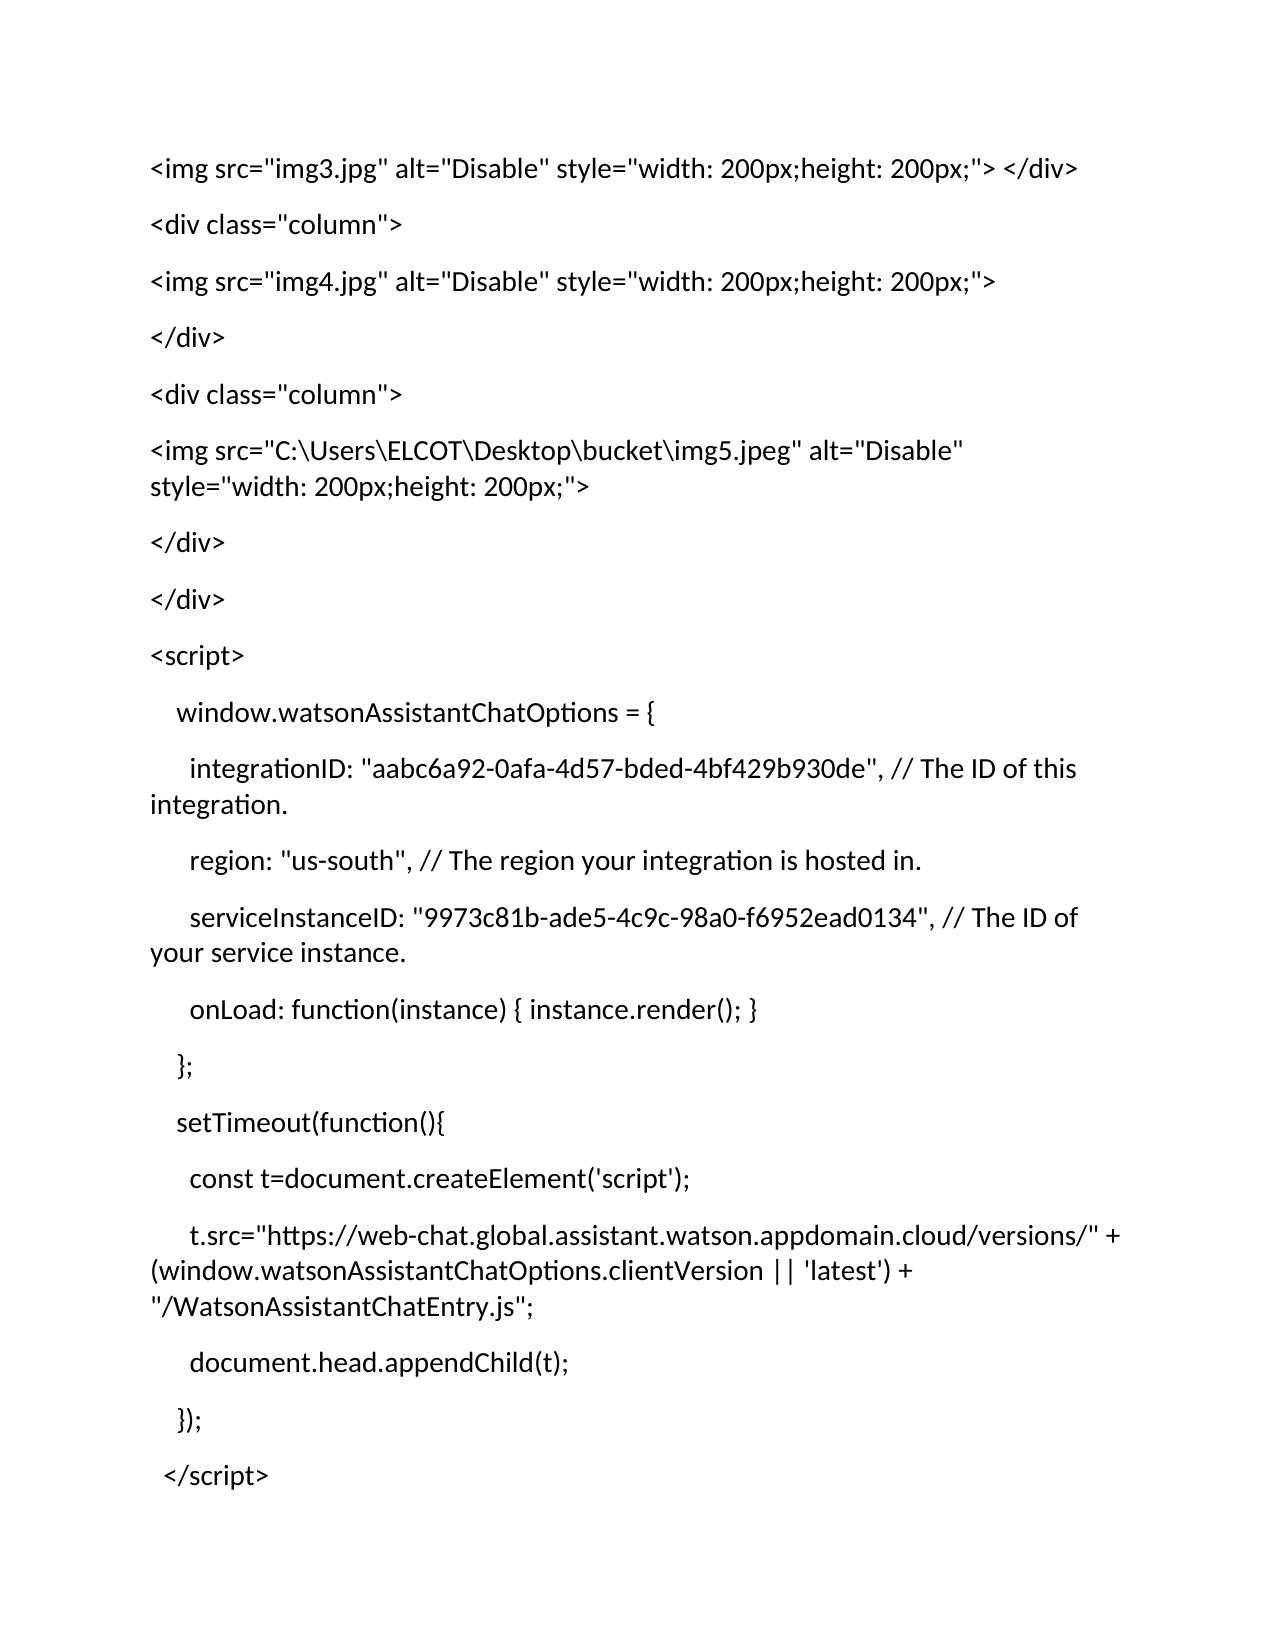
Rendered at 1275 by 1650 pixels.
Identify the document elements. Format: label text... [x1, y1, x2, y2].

text document.head.appendChild(t); [150, 1344, 1125, 1380]
text onLoad: function(instance) { instance.render(); } [150, 991, 1125, 1026]
text <script> [150, 637, 1125, 673]
text }); [150, 1401, 1125, 1436]
text </div> [150, 581, 1125, 616]
text <div class="column"> [150, 376, 1125, 411]
text <img src="img4.jpg" alt="Disable" style="width: 200px;height: 200px;"> [150, 263, 1125, 298]
text <img src="C:\Users\ELCOT\Desktop\bucket\img5.jpeg" alt="Disable" style="width: 200px;height: 200px;"> [150, 432, 1125, 503]
text window.watsonAssistantChatOptions = { [150, 694, 1125, 729]
text integrationID: "aabc6a92-0afa-4d57-bded-4bf429b930de", // The ID of this integration. [150, 750, 1125, 821]
text const t=document.createElement('script'); [150, 1160, 1125, 1196]
text t.src="https://web-chat.global.assistant.watson.appdomain.cloud/versions/" + (window.watsonAssistantChatOptions.clientVersion || 'latest') + "/WatsonAssistantChatEntry.js"; [150, 1217, 1125, 1323]
text </div> [150, 319, 1125, 355]
text setTimeout(function(){ [150, 1104, 1125, 1139]
text <div class="column"> [150, 206, 1125, 242]
text }; [150, 1047, 1125, 1083]
text region: "us-south", // The region your integration is hosted in. [150, 842, 1125, 878]
text </div> [150, 524, 1125, 560]
text serviceInstanceID: "9973c81b-ade5-4c9c-98a0-f6952ead0134", // The ID of your service instance. [150, 899, 1125, 970]
text </script> [150, 1457, 1125, 1493]
text <img src="img3.jpg" alt="Disable" style="width: 200px;height: 200px;"> </div> [150, 150, 1125, 186]
